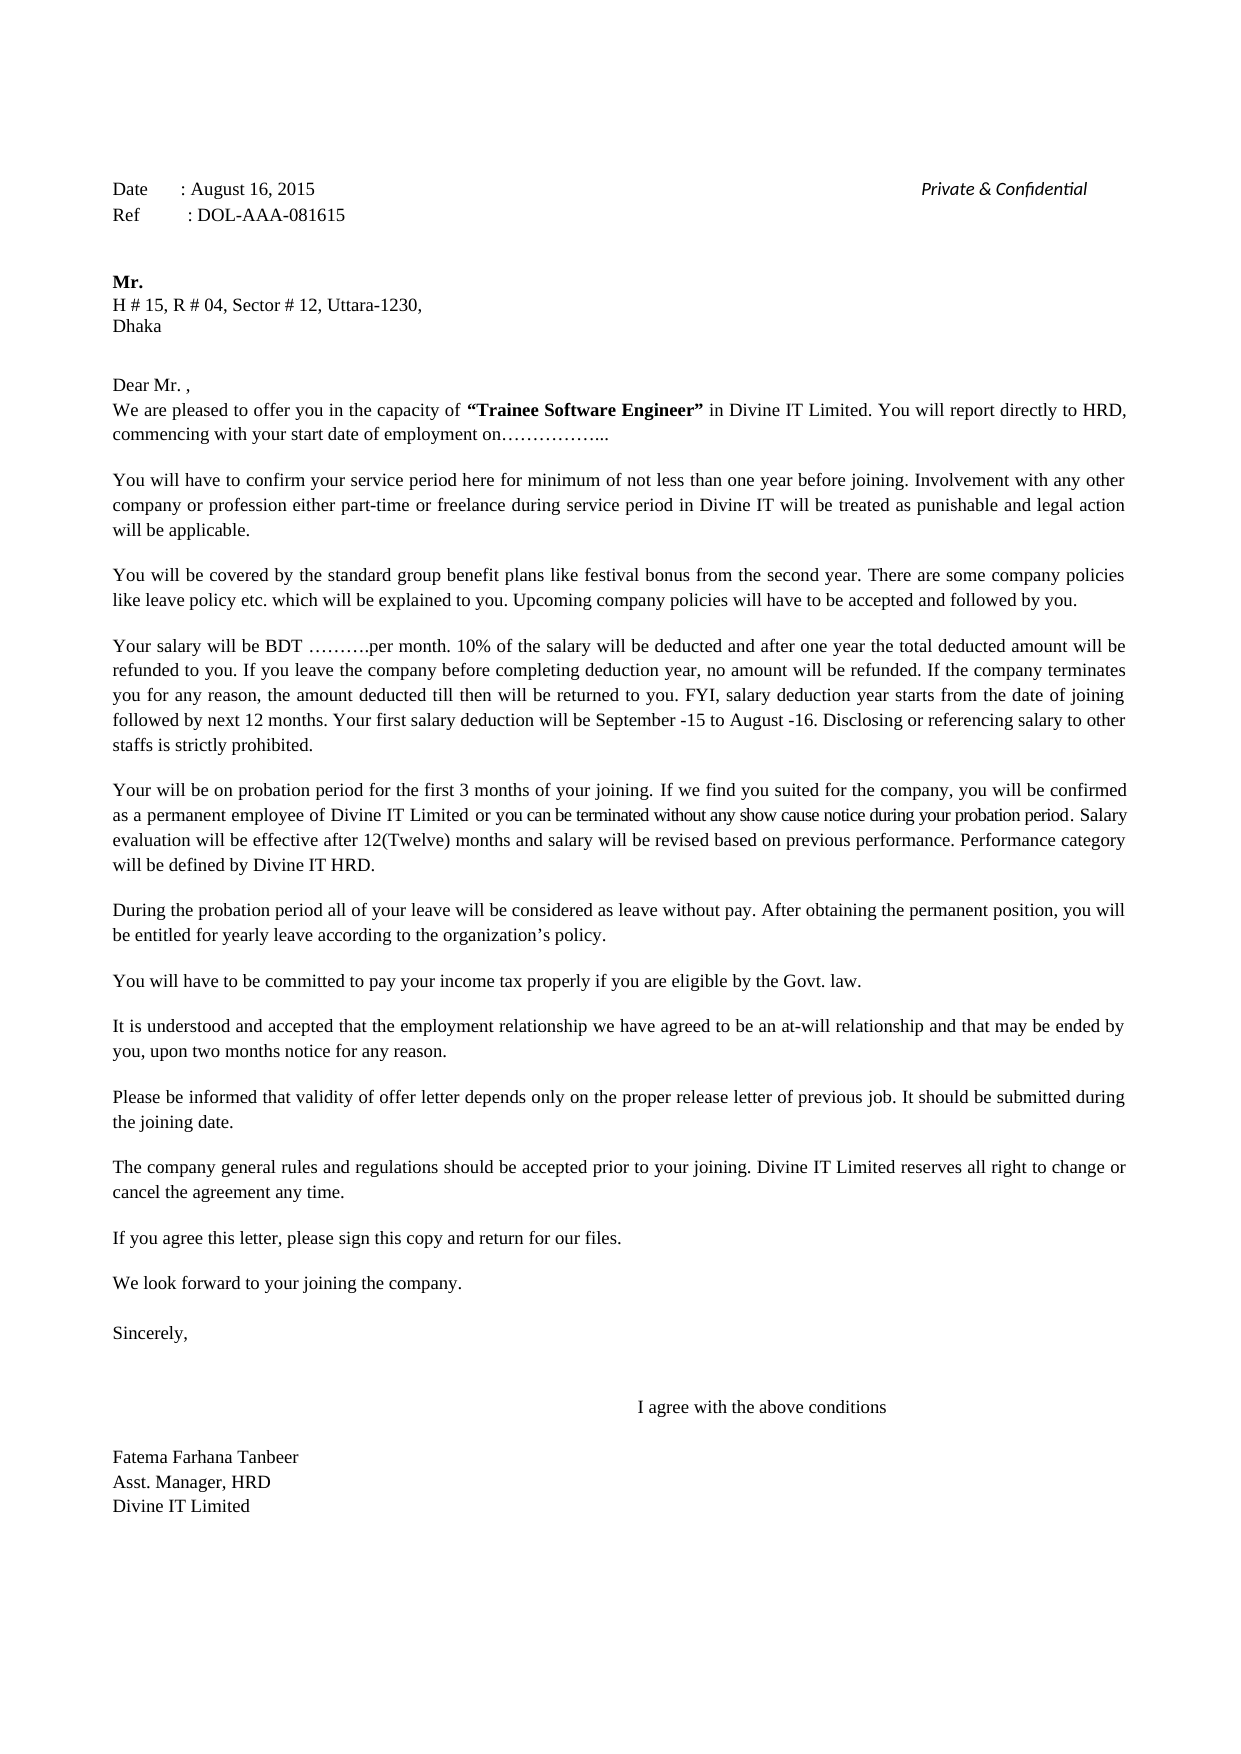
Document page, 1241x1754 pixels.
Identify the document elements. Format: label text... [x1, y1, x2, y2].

text Sincerely, [112, 1322, 1128, 1343]
text Dear Mr. , [112, 374, 1128, 395]
text The company general rules and regulations should be accepted prior to your joining. Divine IT Limited reserves all right to change or cancel the agreement any time. [112, 1156, 1128, 1203]
text It is understood and accepted that the employment relationship we have agreed to be an at-will relationship and that may be ended by you, upon two months notice for any reason. [112, 1015, 1128, 1062]
text If you agree this letter, please sign this copy and return for our files. [112, 1227, 1128, 1248]
text We look forward to your joining the company. [112, 1272, 1128, 1294]
text Asst. Manager, HRD [112, 1471, 1128, 1492]
text Please be informed that validity of offer letter depends only on the proper release letter of previous job. It should be submitted during the joining date. [112, 1086, 1128, 1132]
text Your salary will be BDT ……….per month. 10% of the salary will be deducted and after one year the total deducted amount will be refunded to you. If you leave the company before completing deduction year, no amount will be refunded. If the company terminates you for any reason, the amount deducted till then will be returned to you. FYI, salary deduction year starts from the date of joining followed by next 12 months. Your first salary deduction will be September -15 to August -16. Disclosing or referencing salary to other staffs is strictly prohibited. [112, 634, 1128, 755]
text We are pleased to offer you in the capacity of “Trainee Software Engineer” in Divine IT Limited. You will report directly to HRD, commencing with your start date of employment on……………... [112, 398, 1128, 445]
text Your will be on probation period for the first 3 months of your joining. If we find you suited for the company, you will be confirmed as a permanent employee of Divine IT Limited or you can be terminated without any show cause notice during your probation period. Salary evaluation will be effective after 12(Twelve) months and salary will be revised based on previous performance. Performance category will be defined by Divine IT HRD. [112, 779, 1128, 875]
text I agree with the above conditions [112, 1396, 1128, 1418]
table_header Mr. [101, 271, 519, 294]
text You will have to be committed to pay your income tax properly if you are eligible by the Govt. law. [112, 970, 1128, 991]
text You will have to confirm your service period here for minimum of not less than one year before joining. Involvement with any other company or profession either part-time or freelance during service period in Divine IT will be treated as punishable and legal action will be applicable. [112, 469, 1128, 540]
table_cell H # 15, R # 04, Sector # 12, Uttara-1230, Dhaka [101, 294, 471, 349]
text Divine IT Limited [112, 1495, 1128, 1517]
text During the probation period all of your leave will be considered as leave without pay. After obtaining the permanent position, you will be entitled for yearly leave according to the organization’s policy. [112, 899, 1128, 946]
text You will be covered by the standard group benefit plans like festival bonus from the second year. There are some company policies like leave policy etc. which will be explained to you. Upcoming company policies will have to be accepted and followed by you. [112, 564, 1128, 611]
text Ref : DOL-AAA-081615 [112, 200, 1128, 225]
text Fatema Farhana Tanbeer [112, 1446, 1128, 1467]
text Date : August 16, 2015 Private & Confidential [112, 175, 1128, 200]
